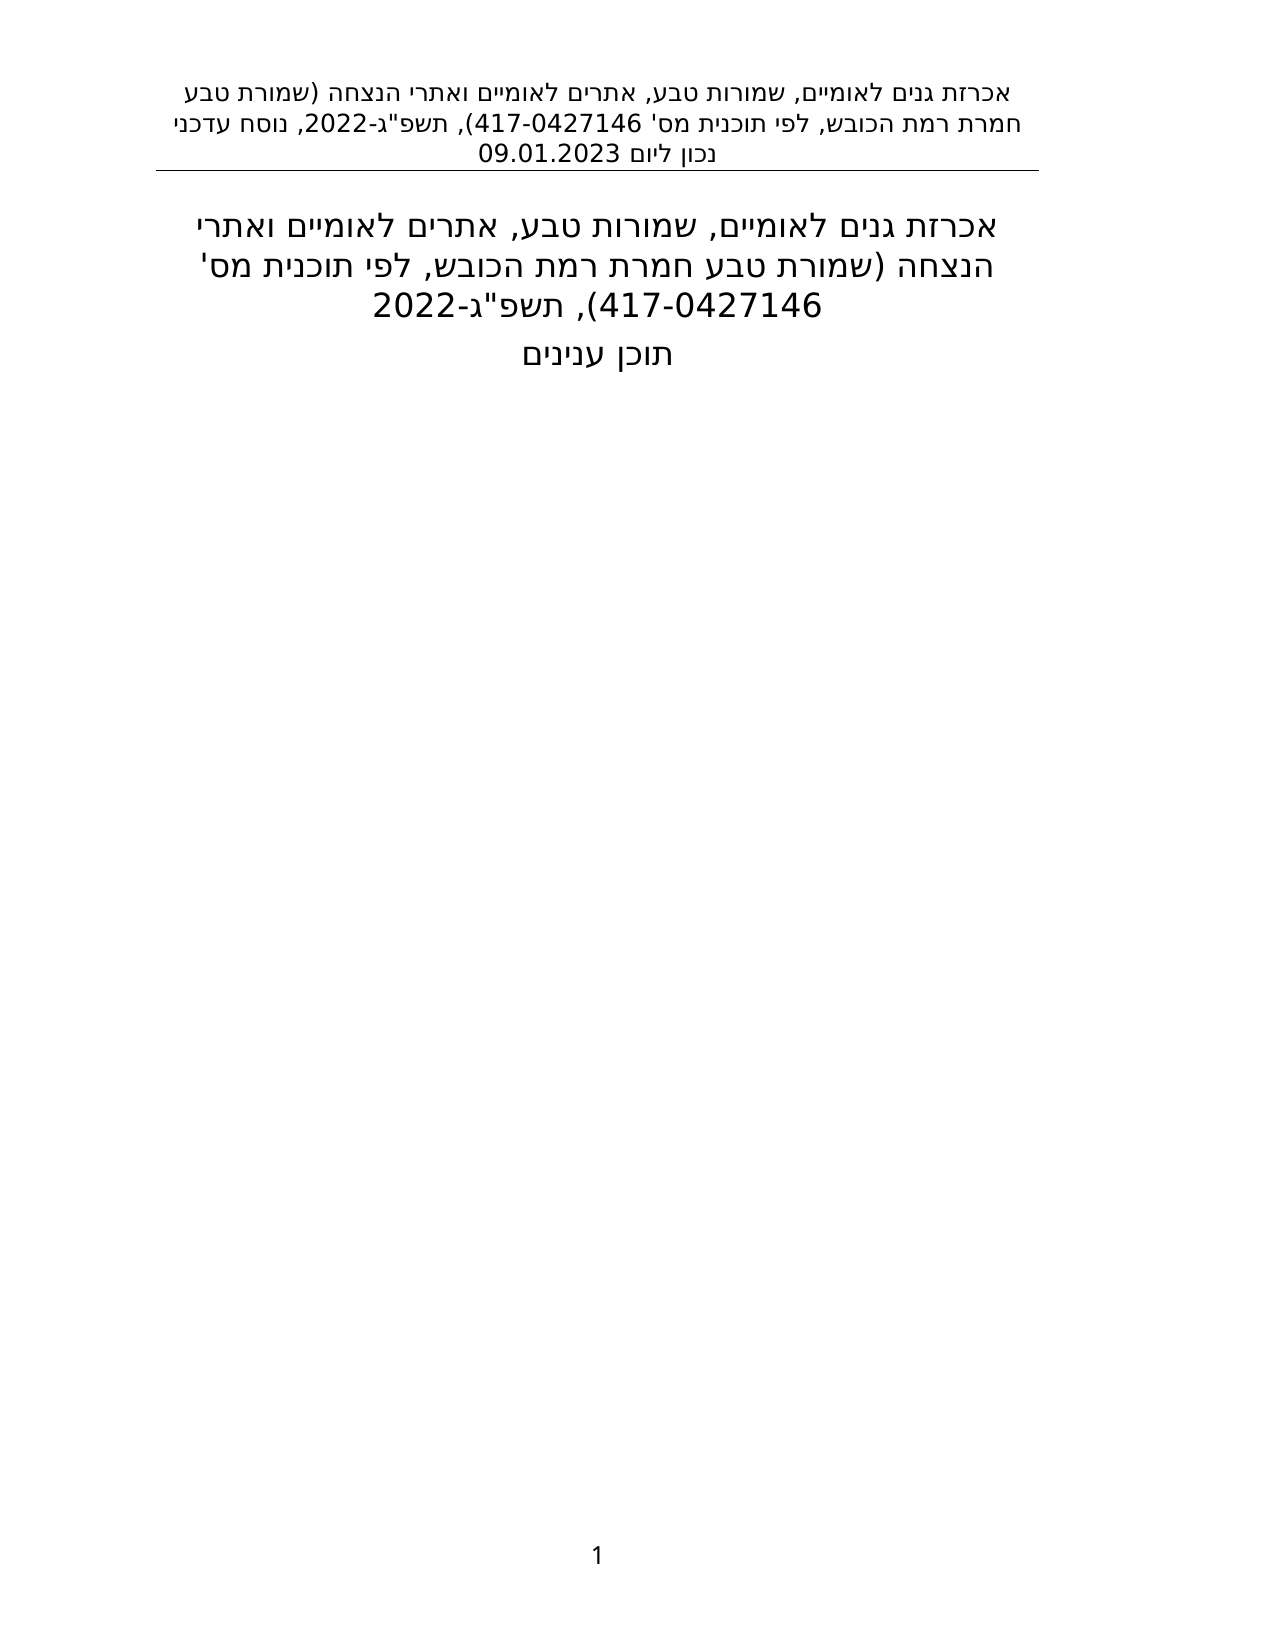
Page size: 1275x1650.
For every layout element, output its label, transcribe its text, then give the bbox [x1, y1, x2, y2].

text אכרזת גנים לאומיים, שמורות טבע, אתרים לאומיים ואתרי הנצחה (שמורת טבע חמרת רמת הכובש, לפי תוכנית מס' 417-0427146), תשפ"ג-2022 [156, 212, 1039, 332]
text תוכן ענינים [156, 340, 1039, 379]
